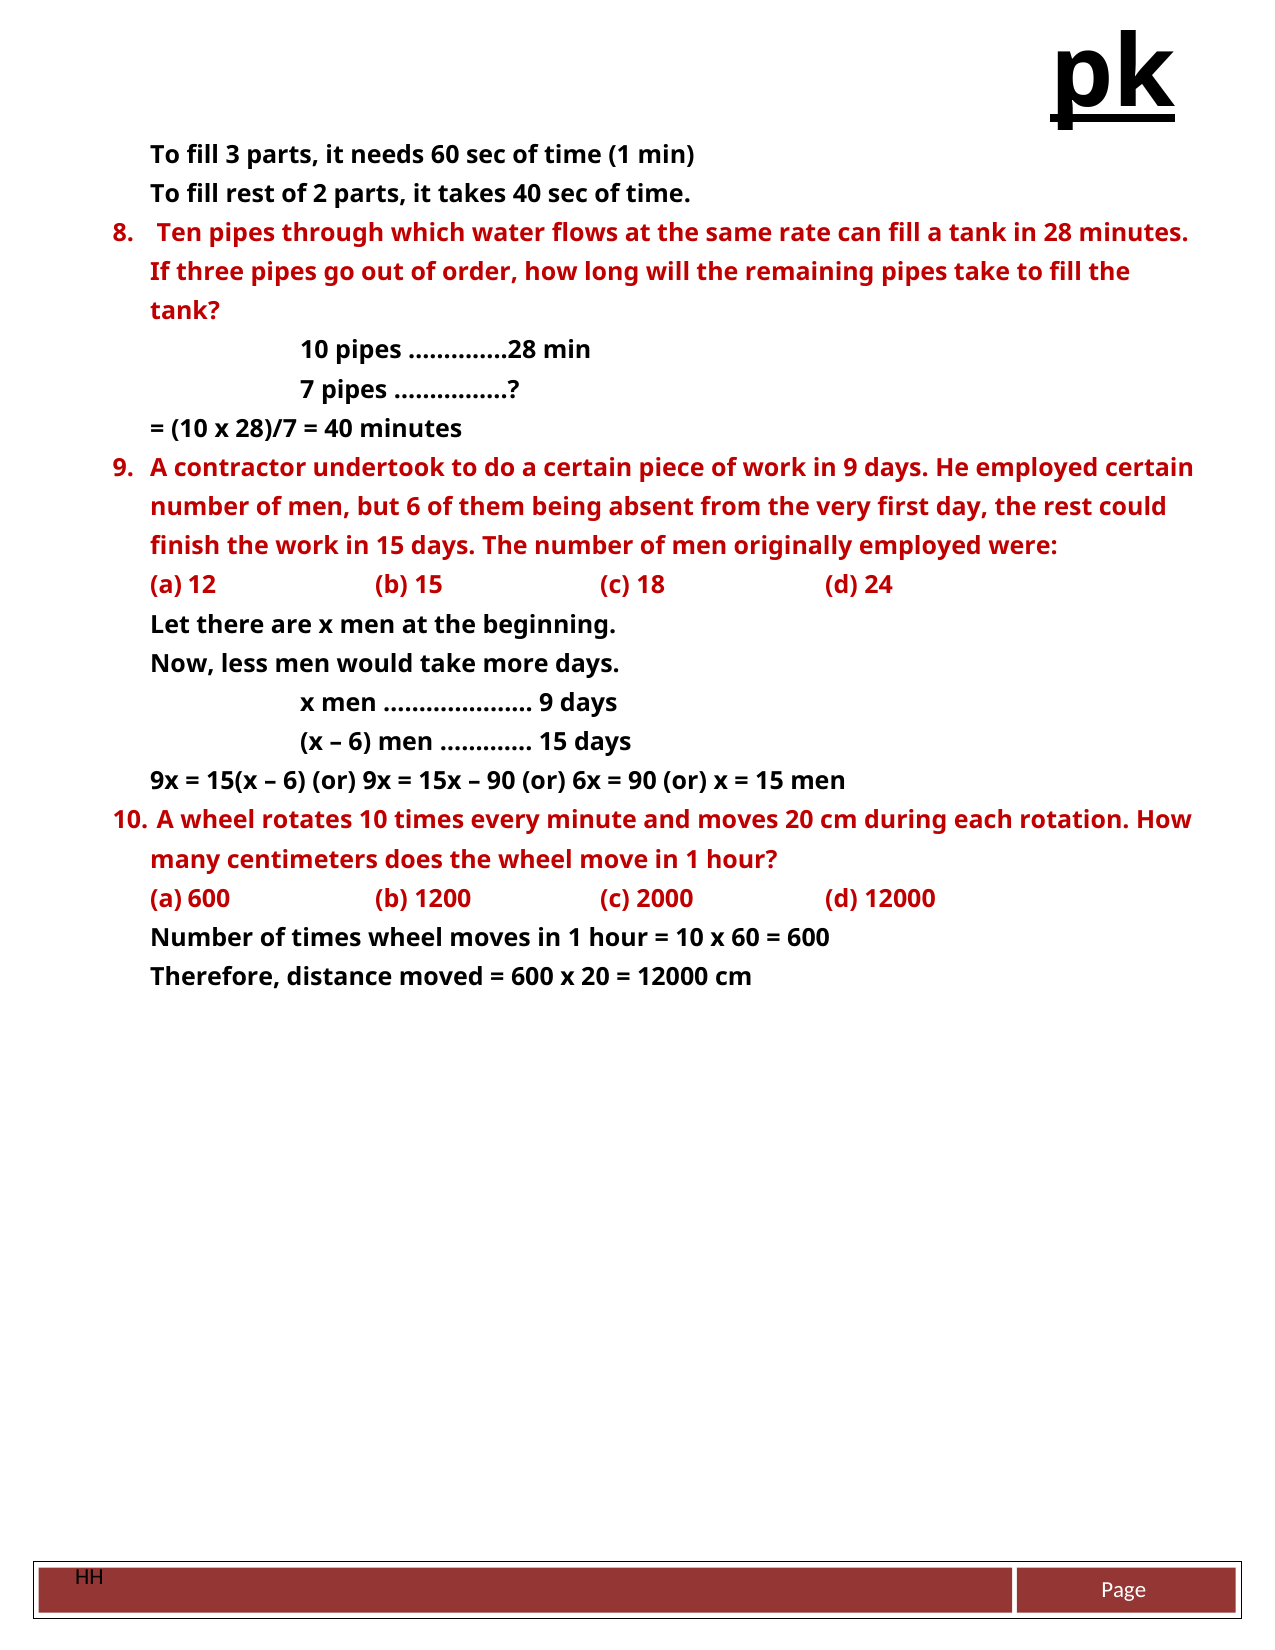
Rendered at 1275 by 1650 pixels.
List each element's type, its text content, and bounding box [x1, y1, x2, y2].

text 9x = 15(x – 6) (or) 9x = 15x – 90 (or) 6x = 90 (or) x = 15 men [150, 763, 1200, 797]
list 600 (b) 1200 (c) 2000 (d) 12000 [150, 880, 1200, 914]
text Now, less men would take more days. [150, 645, 1200, 679]
text To fill rest of 2 parts, it takes 40 sec of time. [150, 175, 1200, 209]
text = (10 x 28)/7 = 40 minutes [75, 410, 1200, 444]
list 7 pipes …………….? [300, 371, 1200, 405]
text (x – 6) men …………. 15 days [150, 724, 1200, 758]
list 12 (b) 15 (c) 18 (d) 24 [150, 567, 1200, 601]
text Therefore, distance moved = 600 x 20 = 12000 cm [150, 959, 1200, 993]
text Number of times wheel moves in 1 hour = 10 x 60 = 600 [150, 919, 1200, 954]
list A contractor undertook to do a certain piece of work in 9 days. He employed certain number of men, but 6 of them being absent from the very first day, the rest could finish the work in 15 days. The number of men originally employed were: [112, 449, 1200, 562]
text x men ………………… 9 days [150, 684, 1200, 719]
list Ten pipes through which water flows at the same rate can fill a tank in 28 minutes. If three pipes go out of order, how long will the remaining pipes take to fill the tank? [112, 214, 1200, 327]
text Let there are x men at the beginning. [150, 606, 1200, 640]
list A wheel rotates 10 times every minute and moves 20 cm during each rotation. How many centimeters does the wheel move in 1 hour? [112, 802, 1200, 875]
text To fill 3 parts, it needs 60 sec of time (1 min) [150, 136, 1200, 170]
list 10 pipes …………..28 min [300, 332, 1200, 366]
